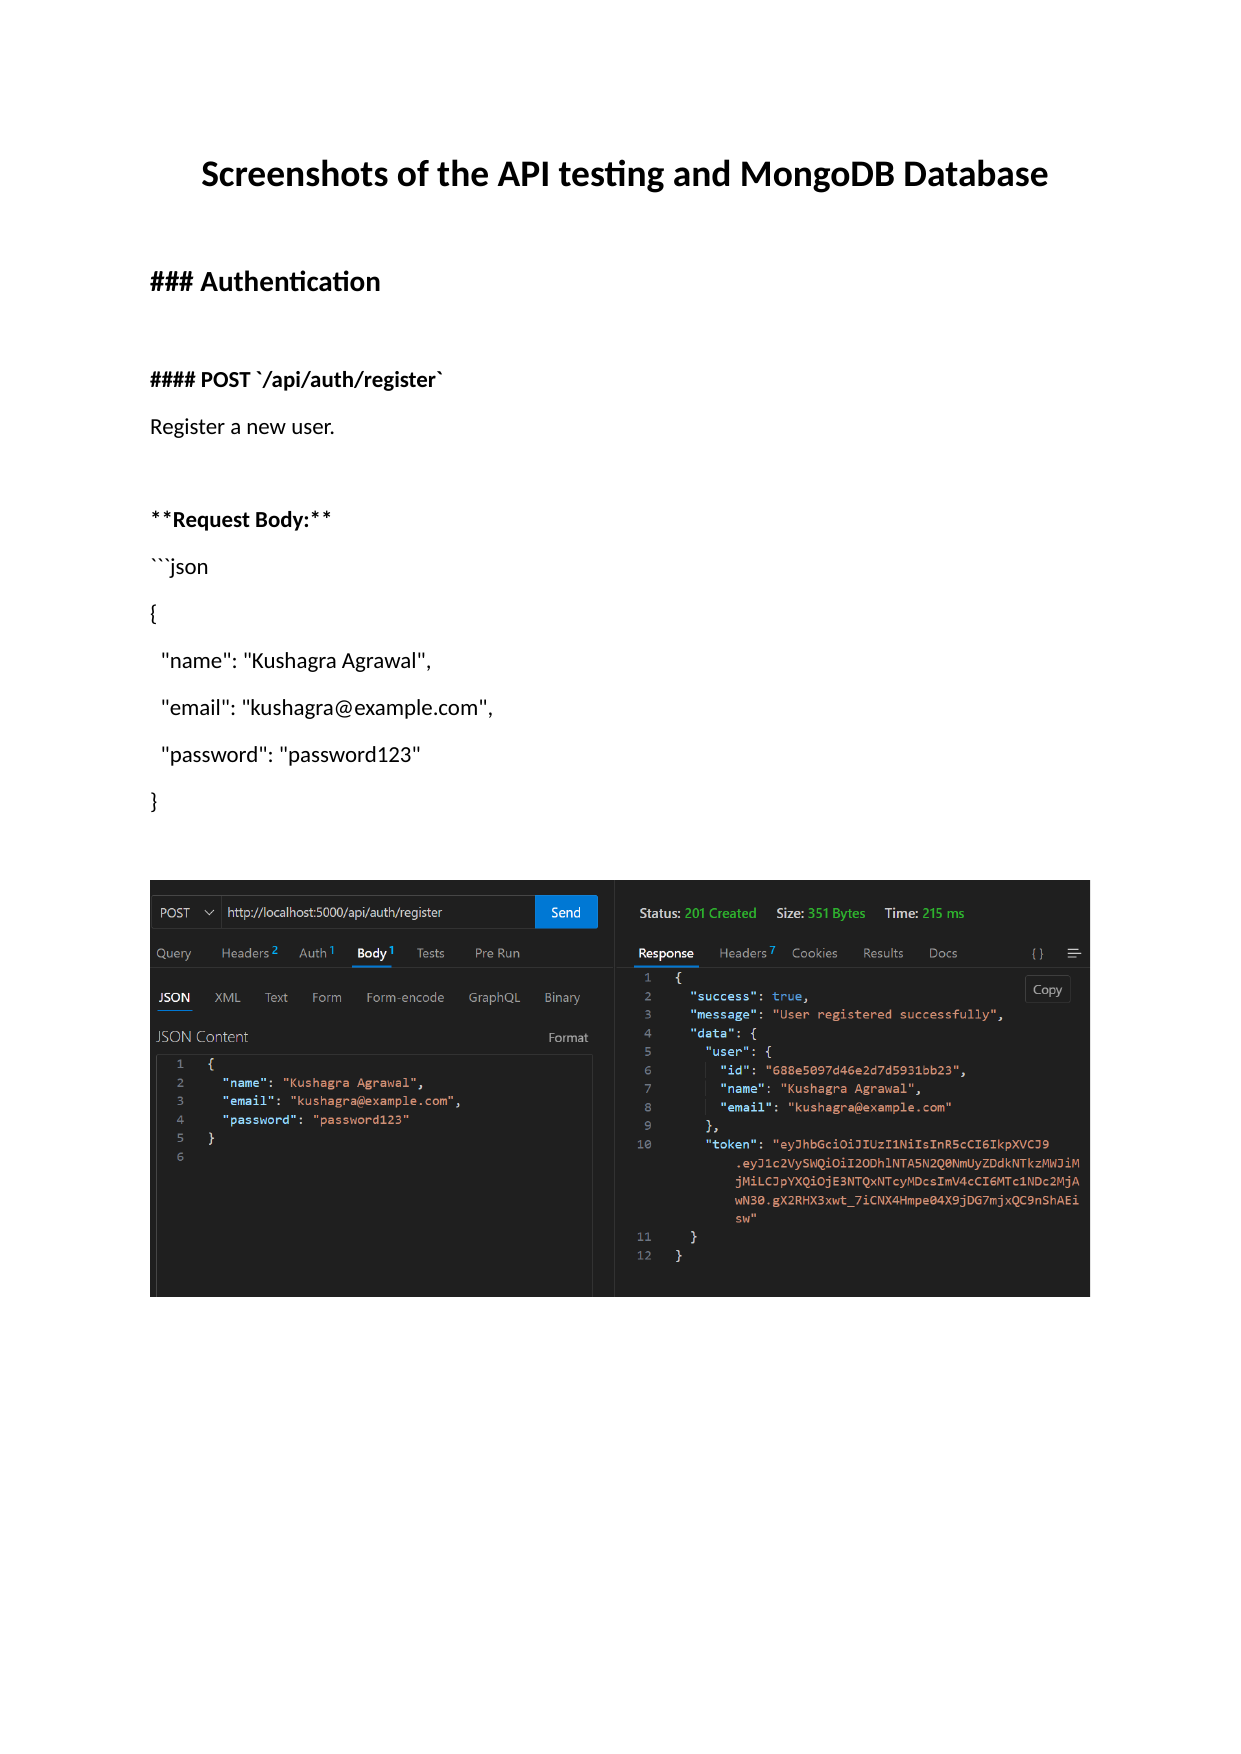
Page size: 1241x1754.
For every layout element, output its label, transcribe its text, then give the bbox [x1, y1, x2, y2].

text #### POST `/api/auth/register` [150, 365, 1090, 393]
picture [150, 880, 1091, 1297]
text ```json [150, 552, 1090, 581]
text "password": "password123" [150, 740, 1090, 768]
text ### Authentication [150, 263, 1090, 299]
text Screenshots of the API testing and MongoDB Database [150, 150, 1090, 196]
text { [150, 599, 1090, 627]
text "email": "kushagra@example.com", [150, 693, 1090, 721]
text "name": "Kushagra Agrawal", [150, 646, 1090, 674]
text **Request Body:** [150, 506, 1090, 534]
text Register a new user. [150, 412, 1090, 440]
text } [150, 787, 1090, 815]
